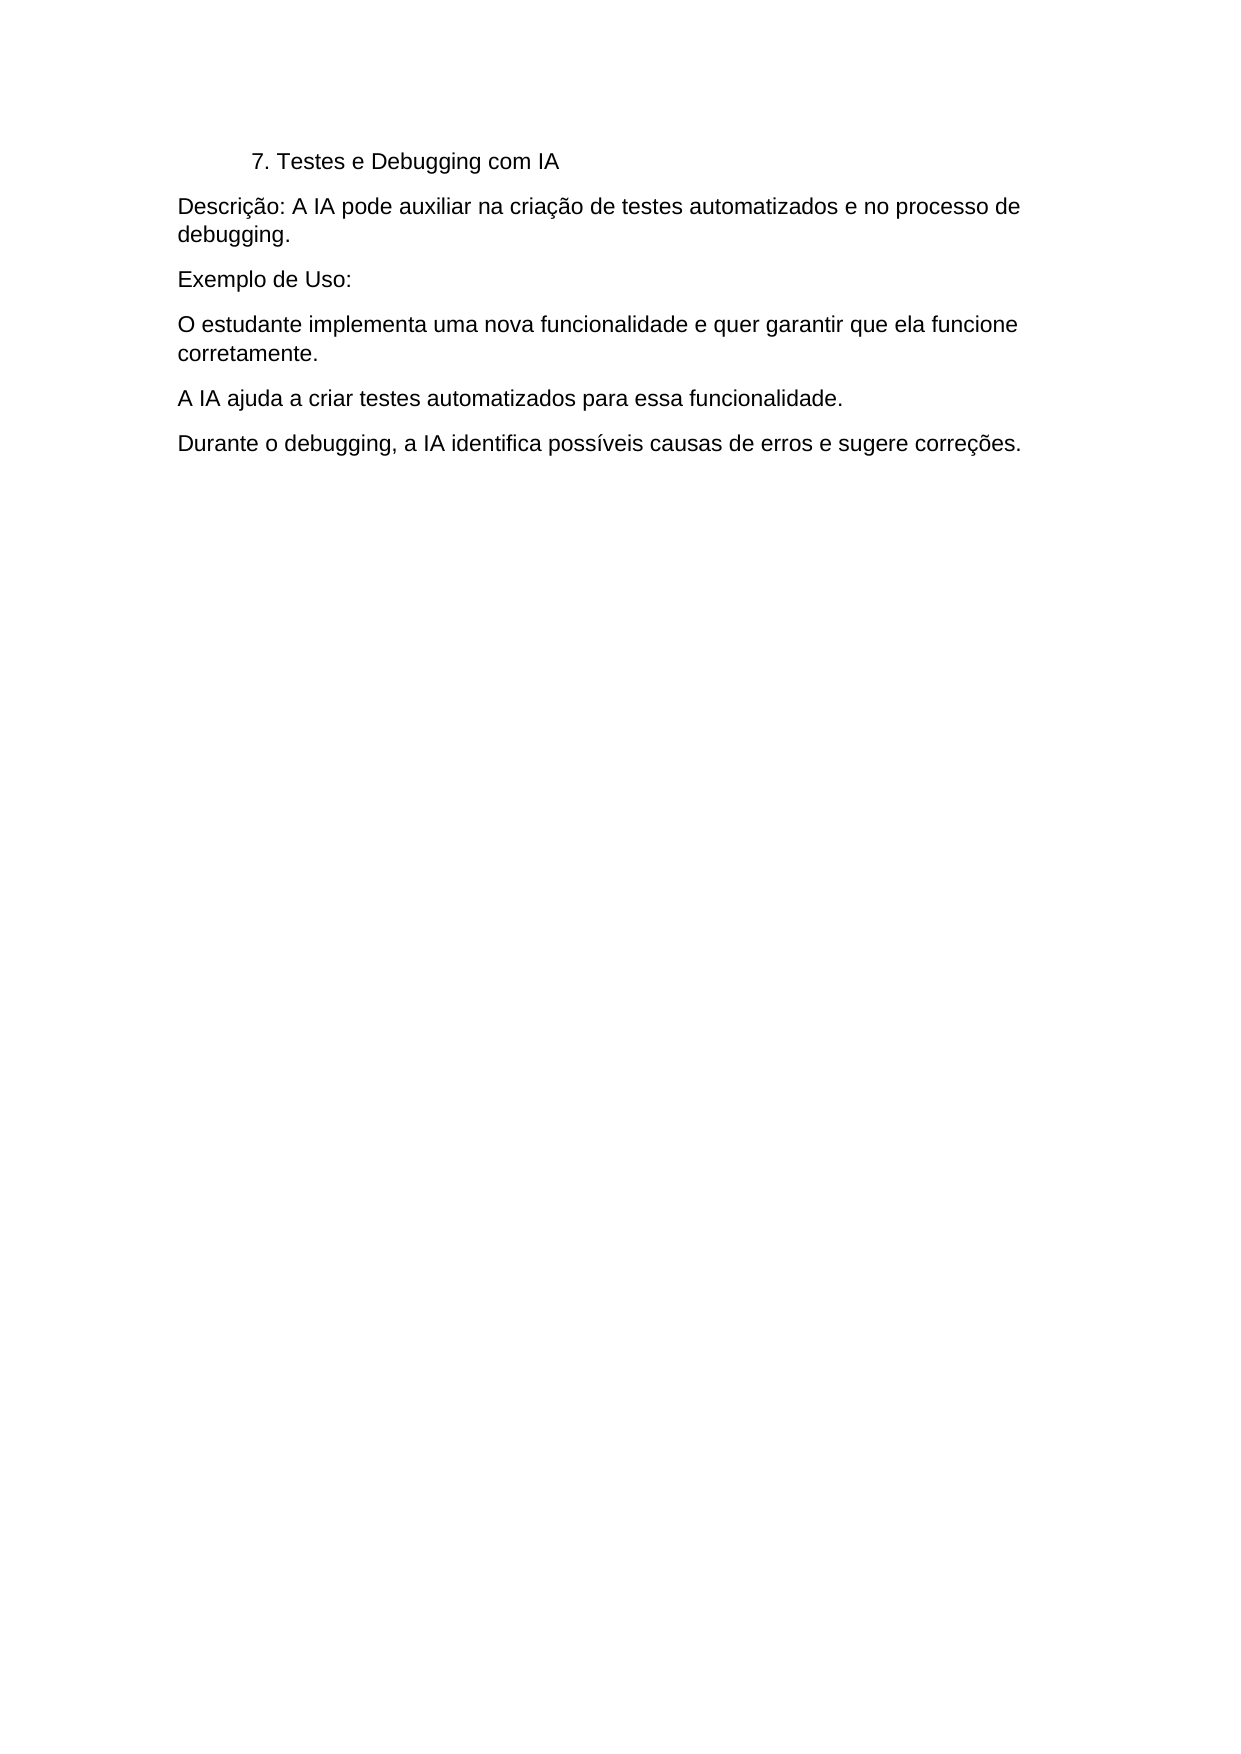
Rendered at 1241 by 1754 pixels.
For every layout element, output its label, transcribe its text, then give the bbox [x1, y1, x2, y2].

text Exemplo de Uso: [177, 266, 1063, 293]
text A IA ajuda a criar testes automatizados para essa funcionalidade. [177, 385, 1063, 411]
text Descrição: A IA pode auxiliar na criação de testes automatizados e no processo de debugging. [177, 193, 1063, 247]
text Durante o debugging, a IA identifica possíveis causas de erros e sugere correções. [177, 430, 1063, 456]
text O estudante implementa uma nova funcionalidade e quer garantir que ela funcione corretamente. [177, 311, 1063, 366]
text 7. Testes e Debugging com IA [177, 148, 1063, 174]
